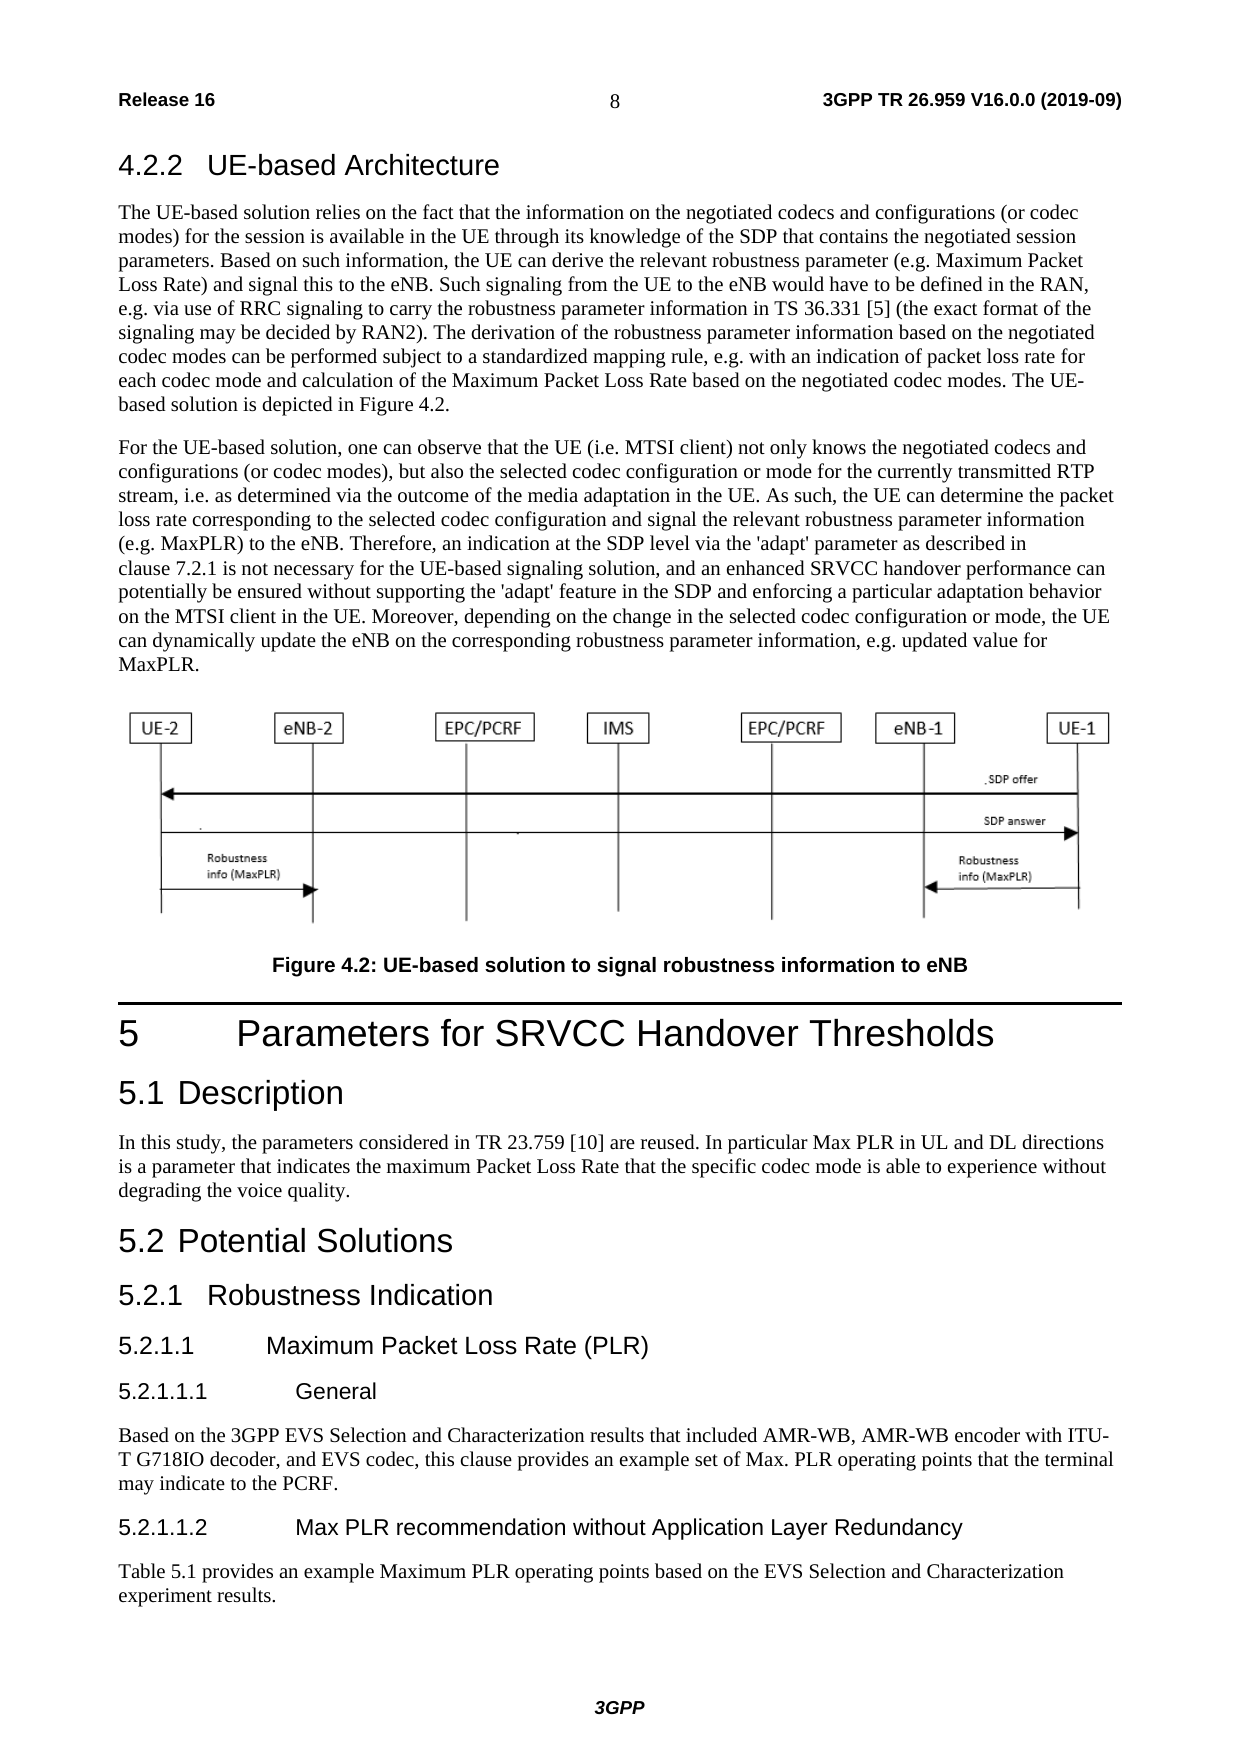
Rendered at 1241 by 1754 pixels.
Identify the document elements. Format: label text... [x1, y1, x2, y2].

text In this study, the parameters considered in TR 23.759 [10] are reused. In particular Max PLR in UL and DL directions is a parameter that indicates the maximum Packet Loss Rate that the specific codec mode is able to experience without degrading the voice quality. [118, 1130, 1122, 1202]
picture [118, 694, 1122, 934]
subtitle 5.2.1 Robustness Indication [118, 1278, 1122, 1312]
subtitle 4.2.2 UE-based Architecture [118, 147, 1122, 181]
text Figure 4.2: UE-based solution to signal robustness information to eNB [118, 953, 1122, 977]
text For the UE-based solution, one can observe that the UE (i.e. MTSI client) not only knows the negotiated codecs and configurations (or codec modes), but also the selected codec configuration or mode for the currently transmitted RTP stream, i.e. as determined via the outcome of the media adaptation in the UE. As such, the UE can determine the packet loss rate corresponding to the selected codec configuration and signal the relevant robustness parameter information (e.g. MaxPLR) to the eNB. Therefore, an indication at the SDP level via the 'adapt' parameter as described in clause 7.2.1 is not necessary for the UE-based signaling solution, and an enhanced SRVCC handover performance can potentially be ensured without supporting the 'adapt' feature in the SDP and enforcing a particular adaptation behavior on the MTSI client in the UE. Moreover, depending on the change in the selected codec configuration or mode, the UE can dynamically update the eNB on the corresponding robustness parameter information, e.g. updated value for MaxPLR. [118, 435, 1122, 676]
subtitle 5.2.1.1 Maximum Packet Loss Rate (PLR) [118, 1331, 1122, 1359]
text The UE-based solution relies on the fact that the information on the negotiated codecs and configurations (or codec modes) for the session is available in the UE through its knowledge of the SDP that contains the negotiated session parameters. Based on such information, the UE can derive the relevant robustness parameter (e.g. Maximum Packet Loss Rate) and signal this to the eNB. Such signaling from the UE to the eNB would have to be defined in the RAN, e.g. via use of RRC signaling to carry the robustness parameter information in TS 36.331 [5] (the exact format of the signaling may be decided by RAN2). The derivation of the robustness parameter information based on the negotiated codec modes can be performed subject to a standardized mapping rule, e.g. with an indication of packet loss rate for each codec mode and calculation of the Maximum Packet Loss Rate based on the negotiated codec modes. The UE-based solution is depicted in Figure 4.2. [118, 200, 1122, 416]
subtitle 5.2.1.1.1 General [118, 1378, 1122, 1404]
text Based on the 3GPP EVS Selection and Characterization results that included AMR-WB, AMR-WB encoder with ITU-T G718IO decoder, and EVS codec, this clause provides an example set of Max. PLR operating points that the terminal may indicate to the PCRF. [118, 1423, 1122, 1495]
subtitle 5.2.1.1.2 Max PLR recommendation without Application Layer Redundancy [118, 1514, 1122, 1541]
subtitle 5 Parameters for SRVCC Handover Thresholds [118, 1005, 1122, 1054]
subtitle 5.2 Potential Solutions [118, 1221, 1122, 1259]
subtitle 5.1 Description [118, 1073, 1122, 1111]
text Table 5.1 provides an example Maximum PLR operating points based on the EVS Selection and Characterization experiment results. [118, 1559, 1122, 1607]
